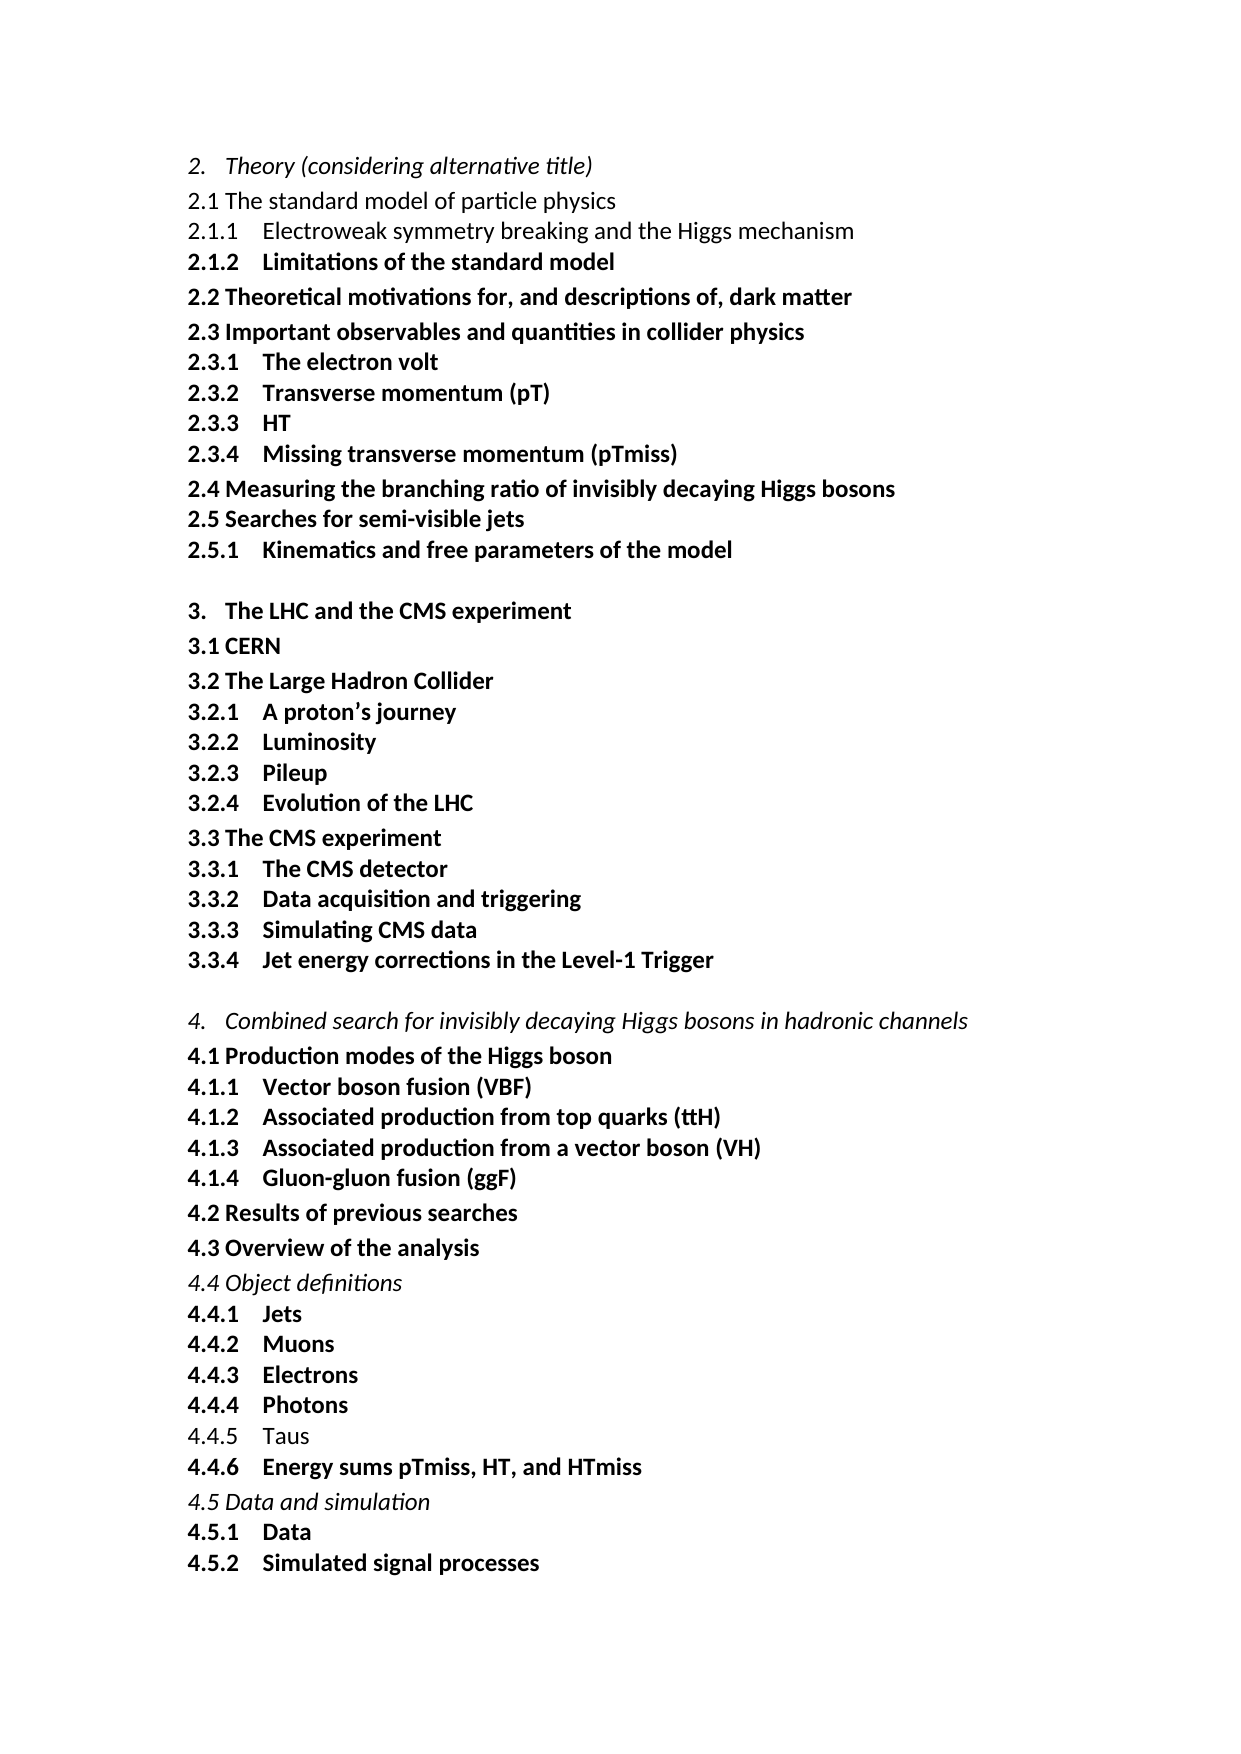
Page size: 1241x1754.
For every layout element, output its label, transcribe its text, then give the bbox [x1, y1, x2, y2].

list Combined search for invisibly decaying Higgs bosons in hadronic channels [187, 1005, 1090, 1036]
list Important observables and quantities in collider physics [187, 316, 1090, 347]
list A proton’s journey [187, 696, 1090, 726]
list Data and simulation [187, 1486, 1090, 1516]
list Jets [187, 1298, 1090, 1328]
list CERN [187, 630, 1090, 661]
list Taus [187, 1420, 1090, 1451]
list Theoretical motivations for, and descriptions of, dark matter [187, 281, 1090, 312]
list Evolution of the LHC [187, 787, 1090, 818]
list Energy sums pTmiss, HT, and HTmiss [187, 1451, 1090, 1481]
list The CMS detector [187, 853, 1090, 883]
list Theory (considering alternative title) [187, 150, 1090, 181]
list Production modes of the Higgs boson [187, 1040, 1090, 1071]
list Kinematics and free parameters of the model [187, 534, 1090, 565]
list Measuring the branching ratio of invisibly decaying Higgs bosons [187, 473, 1090, 504]
list Luminosity [187, 726, 1090, 757]
list Vector boson fusion (VBF) [187, 1071, 1090, 1101]
list The electron volt [187, 347, 1090, 377]
list Transverse momentum (pT) [187, 377, 1090, 408]
list Electroweak symmetry breaking and the Higgs mechanism [187, 216, 1090, 246]
list Overview of the analysis [187, 1232, 1090, 1263]
list Associated production from a vector boson (VH) [187, 1132, 1090, 1162]
list HT [187, 408, 1090, 438]
list Object definitions [187, 1267, 1090, 1298]
list Gluon-gluon fusion (ggF) [187, 1162, 1090, 1193]
list The standard model of particle physics [187, 185, 1090, 216]
list Muons [187, 1328, 1090, 1359]
list Simulating CMS data [187, 914, 1090, 944]
list Photons [187, 1389, 1090, 1420]
list Data acquisition and triggering [187, 883, 1090, 914]
list Simulated signal processes [187, 1547, 1090, 1577]
list Searches for semi-visible jets [187, 504, 1090, 534]
list Jet energy corrections in the Level-1 Trigger [187, 944, 1090, 975]
list Data [187, 1516, 1090, 1547]
list Electrons [187, 1359, 1090, 1389]
list The CMS experiment [187, 822, 1090, 853]
list The Large Hadron Collider [187, 665, 1090, 696]
list Missing transverse momentum (pTmiss) [187, 438, 1090, 469]
list Pileup [187, 757, 1090, 787]
list The LHC and the CMS experiment [187, 595, 1090, 626]
list Associated production from top quarks (ttH) [187, 1101, 1090, 1132]
list Limitations of the standard model [187, 246, 1090, 277]
list Results of previous searches [187, 1197, 1090, 1228]
